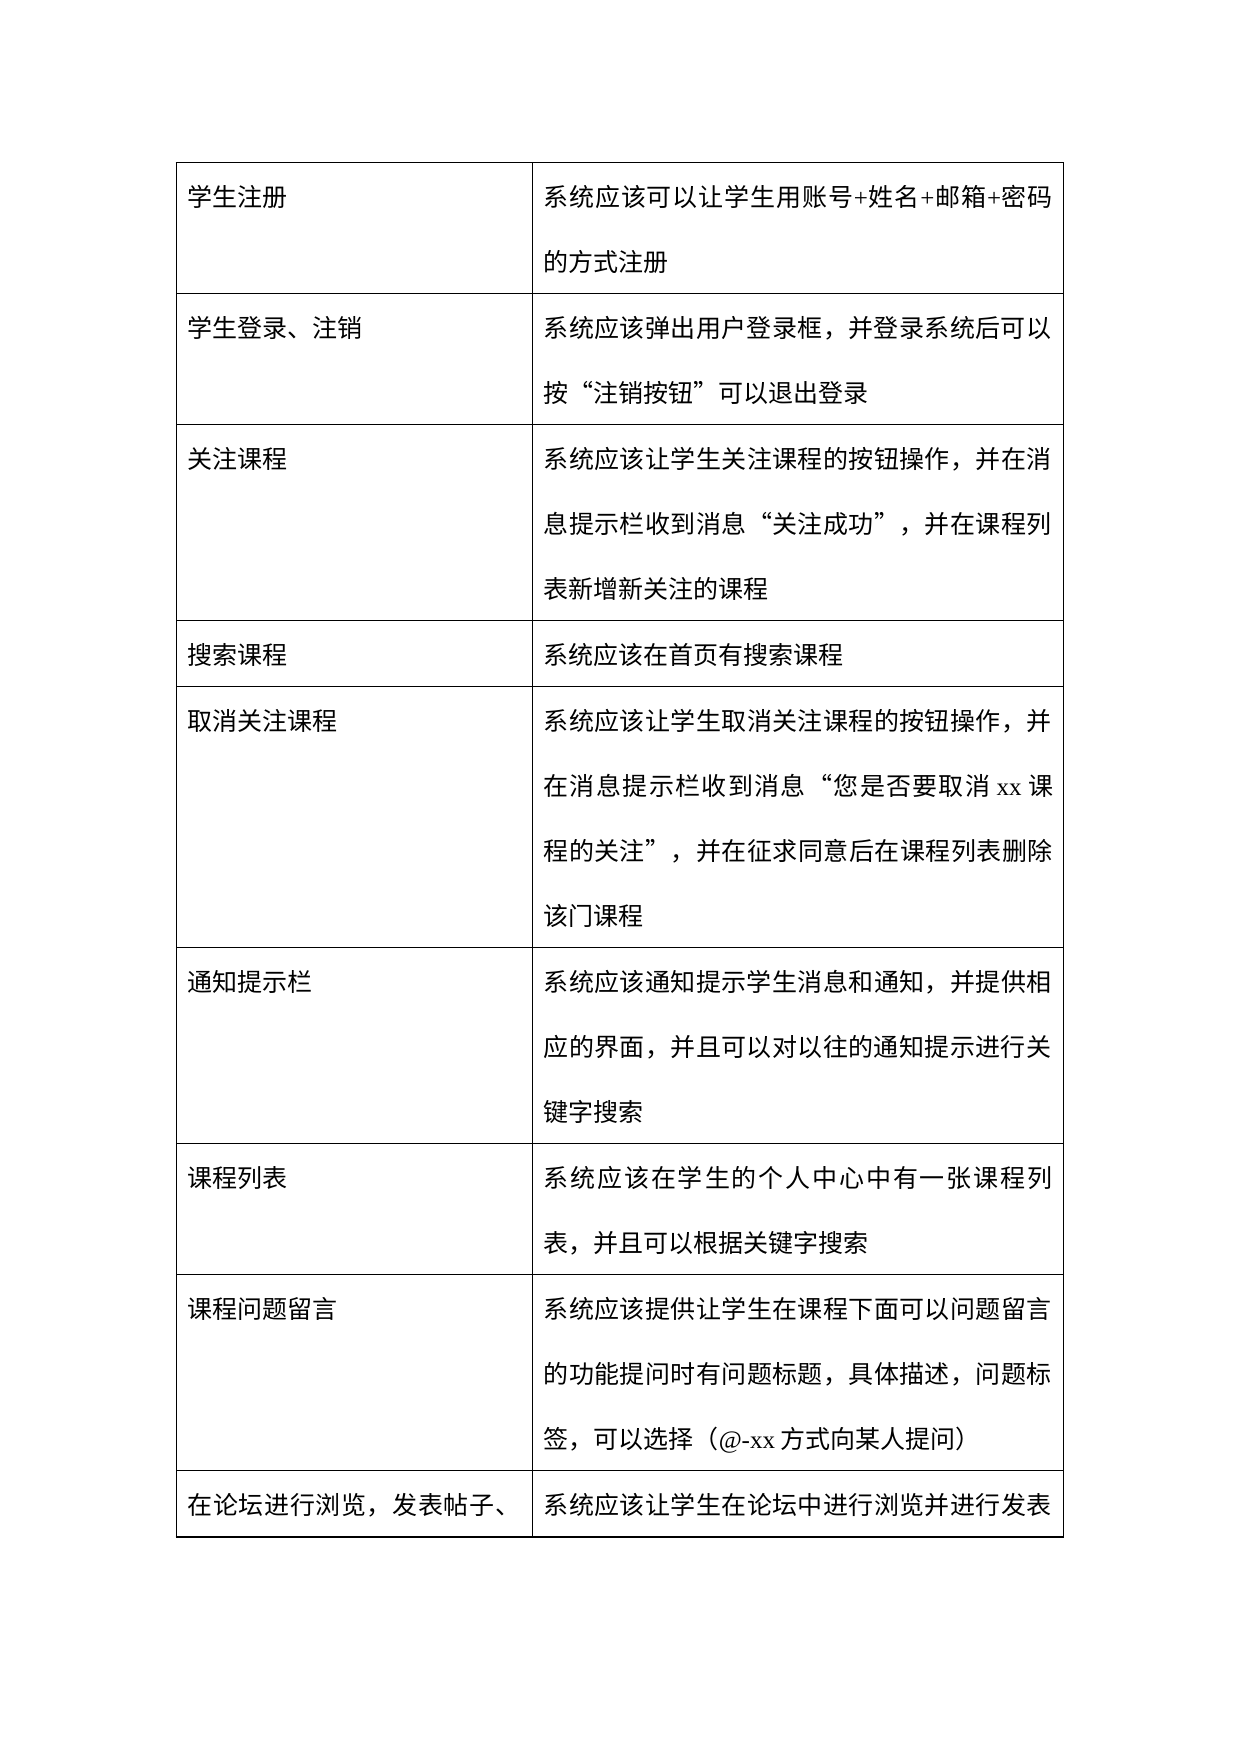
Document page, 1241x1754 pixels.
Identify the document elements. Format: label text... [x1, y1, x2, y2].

table_cell 搜索课程 [177, 621, 532, 686]
table_cell 系统应该弹出用户登录框，并登录系统后可以按“注销按钮”可以退出登录 [533, 294, 1063, 424]
table_cell 课程列表 [177, 1144, 532, 1274]
table_cell 关注课程 [177, 425, 532, 620]
table_cell 系统应该在学生的个人中心中有一张课程列表，并且可以根据关键字搜索 [533, 1144, 1063, 1274]
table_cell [533, 1471, 1063, 1536]
table_cell 系统应该提供让学生在课程下面可以问题留言的功能提问时有问题标题，具体描述，问题标签，可以选择（@-xx方式向某人提问） [533, 1275, 1063, 1470]
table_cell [177, 1471, 532, 1536]
table_cell 系统应该在首页有搜索课程 [533, 621, 1063, 686]
table_cell 取消关注课程 [177, 687, 532, 947]
table_cell 课程问题留言 [177, 1275, 532, 1470]
table_cell 系统应该通知提示学生消息和通知，并提供相应的界面，并且可以对以往的通知提示进行关键字搜索 [533, 948, 1063, 1143]
table_cell 系统应该让学生取消关注课程的按钮操作，并在消息提示栏收到消息“您是否要取消xx课程的关注”，并在征求同意后在课程列表删除该门课程 [533, 687, 1063, 947]
table_cell 学生登录、注销 [177, 294, 532, 424]
table_cell 学生注册 [177, 163, 532, 293]
table_cell 通知提示栏 [177, 948, 532, 1143]
table_cell 系统应该可以让学生用账号+姓名+邮箱+密码的方式注册 [533, 163, 1063, 293]
table_cell 系统应该让学生关注课程的按钮操作，并在消息提示栏收到消息“关注成功”，并在课程列表新增新关注的课程 [533, 425, 1063, 620]
